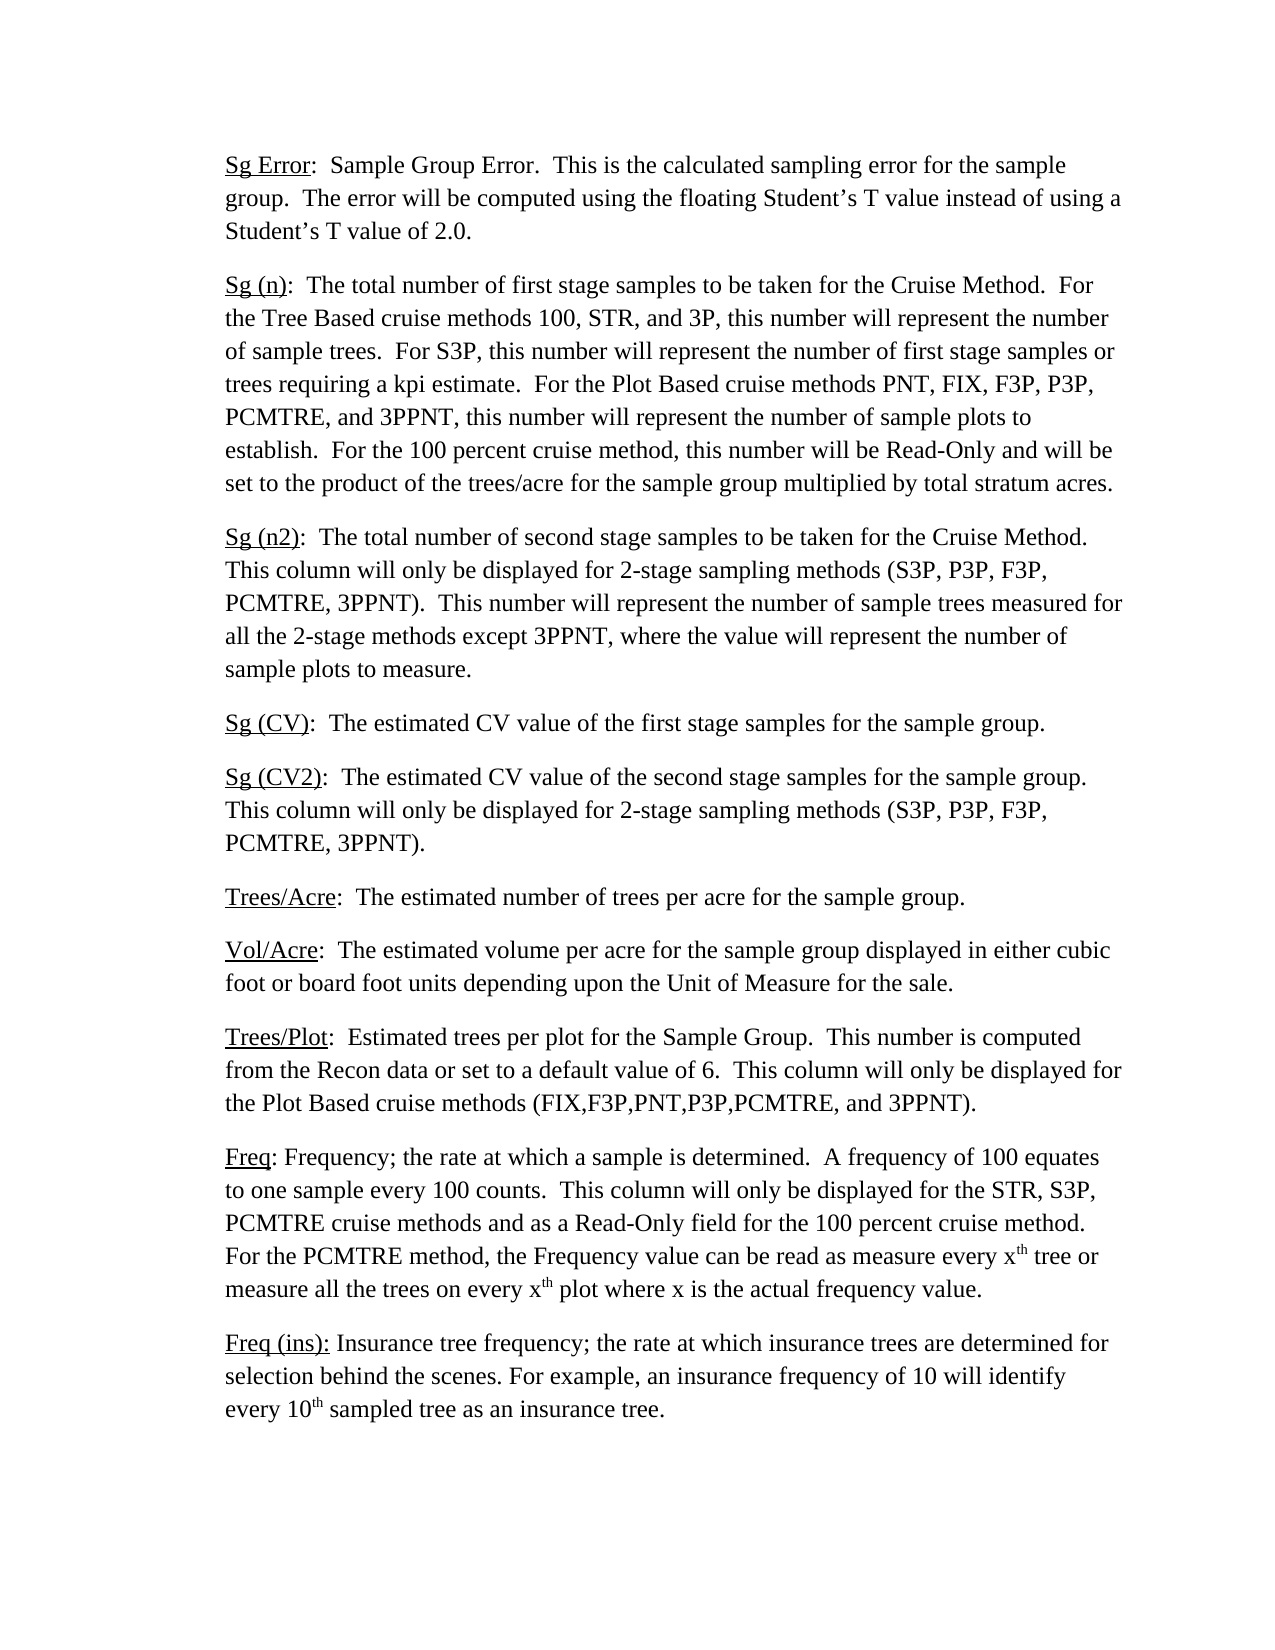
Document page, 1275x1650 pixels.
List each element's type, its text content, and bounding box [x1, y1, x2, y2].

text Vol/Acre: The estimated volume per acre for the sample group displayed in either cubic foot or board foot units depending upon the Unit of Measure for the sale. [225, 935, 1125, 997]
text Freq: Frequency; the rate at which a sample is determined. A frequency of 100 equates to one sample every 100 counts. This column will only be displayed for the STR, S3P, PCMTRE cruise methods and as a Read-Only field for the 100 percent cruise method. For the PCMTRE method, the Frequency value can be read as measure every xth tree or measure all the trees on every xth plot where x is the actual frequency value. [225, 1142, 1125, 1303]
text Freq (ins): Insurance tree frequency; the rate at which insurance trees are determined for selection behind the scenes. For example, an insurance frequency of 10 will identify every 10th sampled tree as an insurance tree. [225, 1328, 1125, 1423]
text Trees/Plot: Estimated trees per plot for the Sample Group. This number is computed from the Recon data or set to a default value of 6. This column will only be displayed for the Plot Based cruise methods (FIX,F3P,PNT,P3P,PCMTRE, and 3PPNT). [225, 1022, 1125, 1117]
text Sg (n): The total number of first stage samples to be taken for the Cruise Method. For the Tree Based cruise methods 100, STR, and 3P, this number will represent the number of sample trees. For S3P, this number will represent the number of first stage samples or trees requiring a kpi estimate. For the Plot Based cruise methods PNT, FIX, F3P, P3P, PCMTRE, and 3PPNT, this number will represent the number of sample plots to establish. For the 100 percent cruise method, this number will be Read-Only and will be set to the product of the trees/acre for the sample group multiplied by total stratum acres. [225, 270, 1125, 497]
text Sg (CV2): The estimated CV value of the second stage samples for the sample group. This column will only be displayed for 2-stage sampling methods (S3P, P3P, F3P, PCMTRE, 3PPNT). [225, 762, 1125, 856]
text Sg Error: Sample Group Error. This is the calculated sampling error for the sample group. The error will be computed using the floating Student’s T value instead of using a Student’s T value of 2.0. [225, 150, 1125, 245]
text Sg (n2): The total number of second stage samples to be taken for the Cruise Method. This column will only be displayed for 2-stage sampling methods (S3P, P3P, F3P, PCMTRE, 3PPNT). This number will represent the number of sample trees measured for all the 2-stage methods except 3PPNT, where the value will represent the number of sample plots to measure. [225, 522, 1125, 683]
text Trees/Acre: The estimated number of trees per acre for the sample group. [225, 882, 1125, 910]
text Sg (CV): The estimated CV value of the first stage samples for the sample group. [225, 708, 1125, 737]
